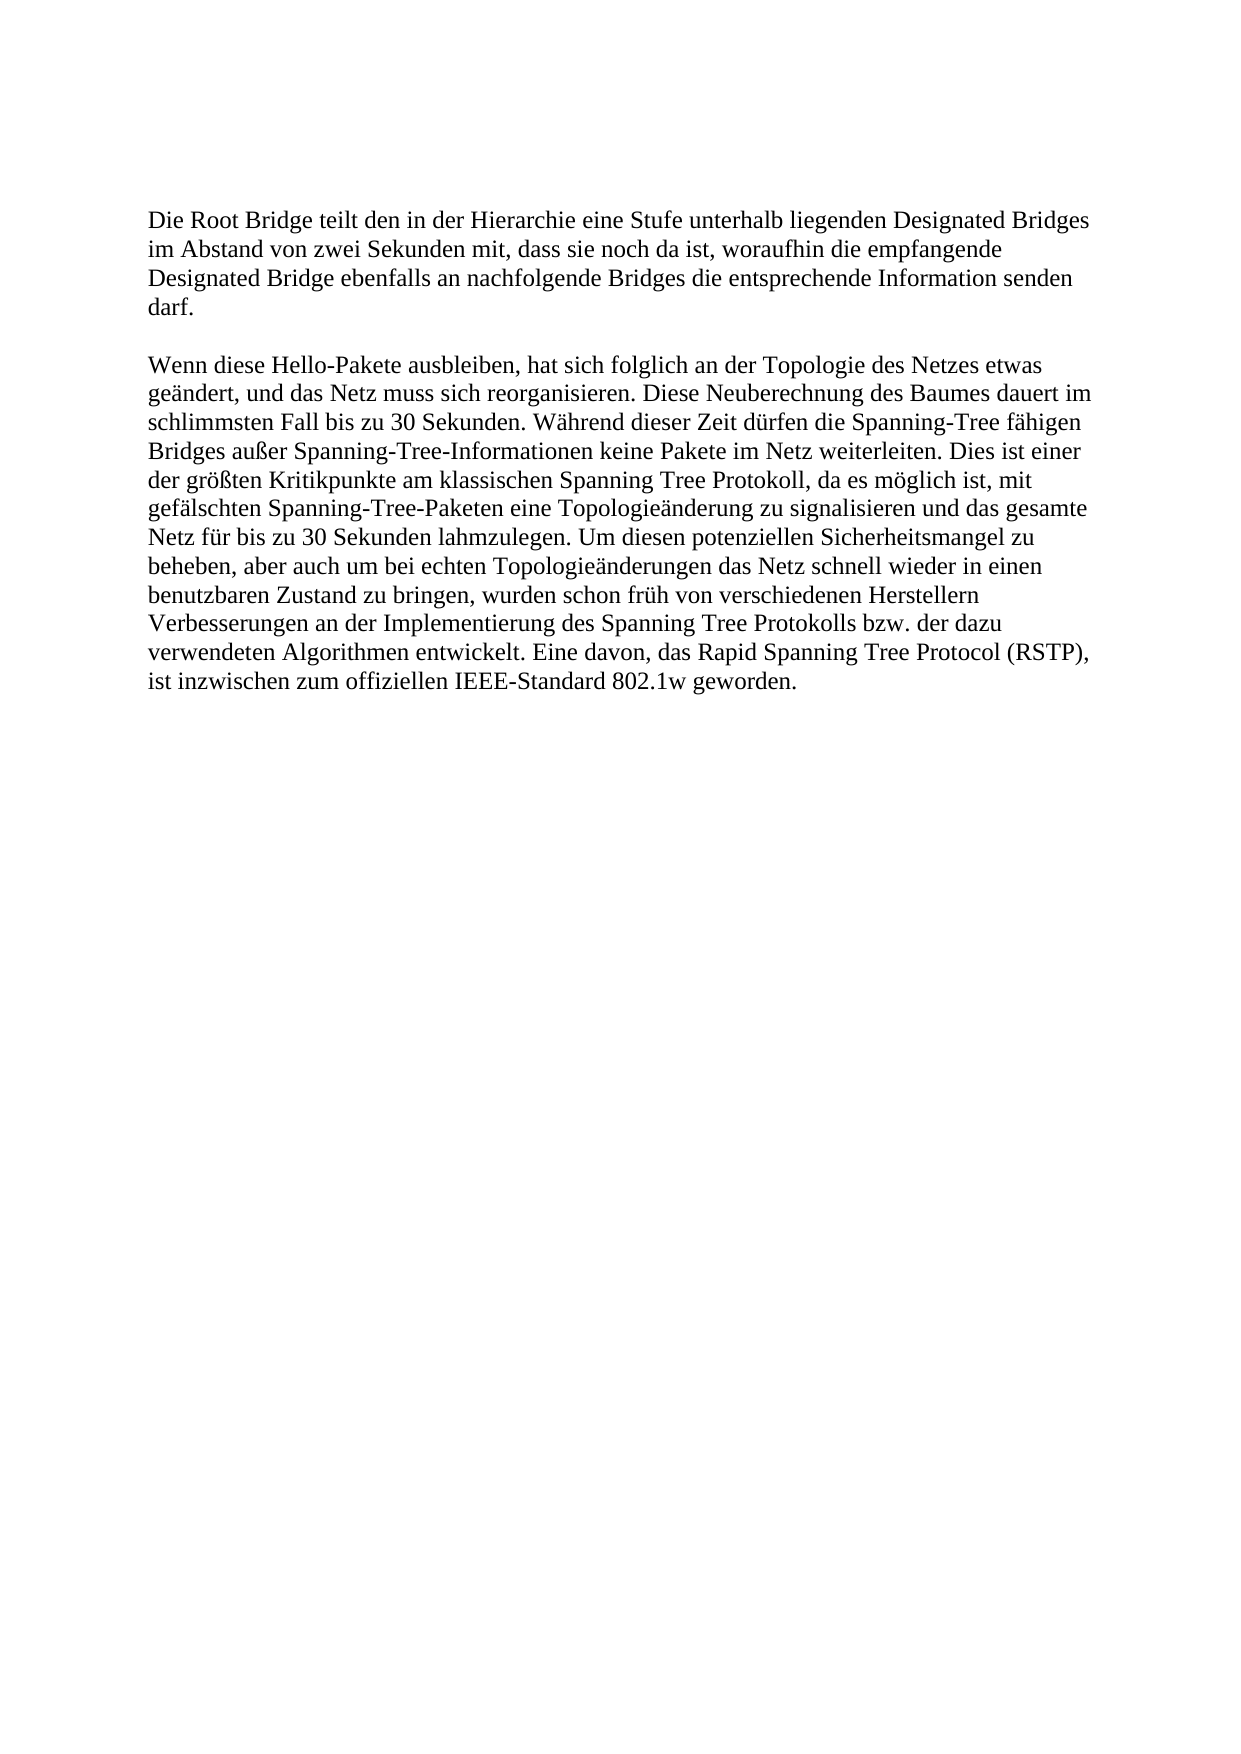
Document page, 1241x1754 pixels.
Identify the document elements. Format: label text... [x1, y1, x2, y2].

text Wenn diese Hello-Pakete ausbleiben, hat sich folglich an der Topologie des Netzes etwas geändert, und das Netz muss sich reorganisieren. Diese Neuberechnung des Baumes dauert im schlimmsten Fall bis zu 30 Sekunden. Während dieser Zeit dürfen die Spanning-Tree fähigen Bridges außer Spanning-Tree-Informationen keine Pakete im Netz weiterleiten. Dies ist einer der größten Kritikpunkte am klassischen Spanning Tree Protokoll, da es möglich ist, mit gefälschten Spanning-Tree-Paketen eine Topologieänderung zu signalisieren und das gesamte Netz für bis zu 30 Sekunden lahmzulegen. Um diesen potenziellen Sicherheitsmangel zu beheben, aber auch um bei echten Topologieänderungen das Netz schnell wieder in einen benutzbaren Zustand zu bringen, wurden schon früh von verschiedenen Herstellern Verbesserungen an der Implementierung des Spanning Tree Protokolls bzw. der dazu verwendeten Algorithmen entwickelt. Eine davon, das Rapid Spanning Tree Protocol (RSTP), ist inzwischen zum offiziellen IEEE-Standard 802.1w geworden. [148, 350, 1093, 695]
text Die Root Bridge teilt den in der Hierarchie eine Stufe unterhalb liegenden Designated Bridges im Abstand von zwei Sekunden mit, dass sie noch da ist, woraufhin die empfangende Designated Bridge ebenfalls an nachfolgende Bridges die entsprechende Information senden darf. [148, 206, 1093, 321]
